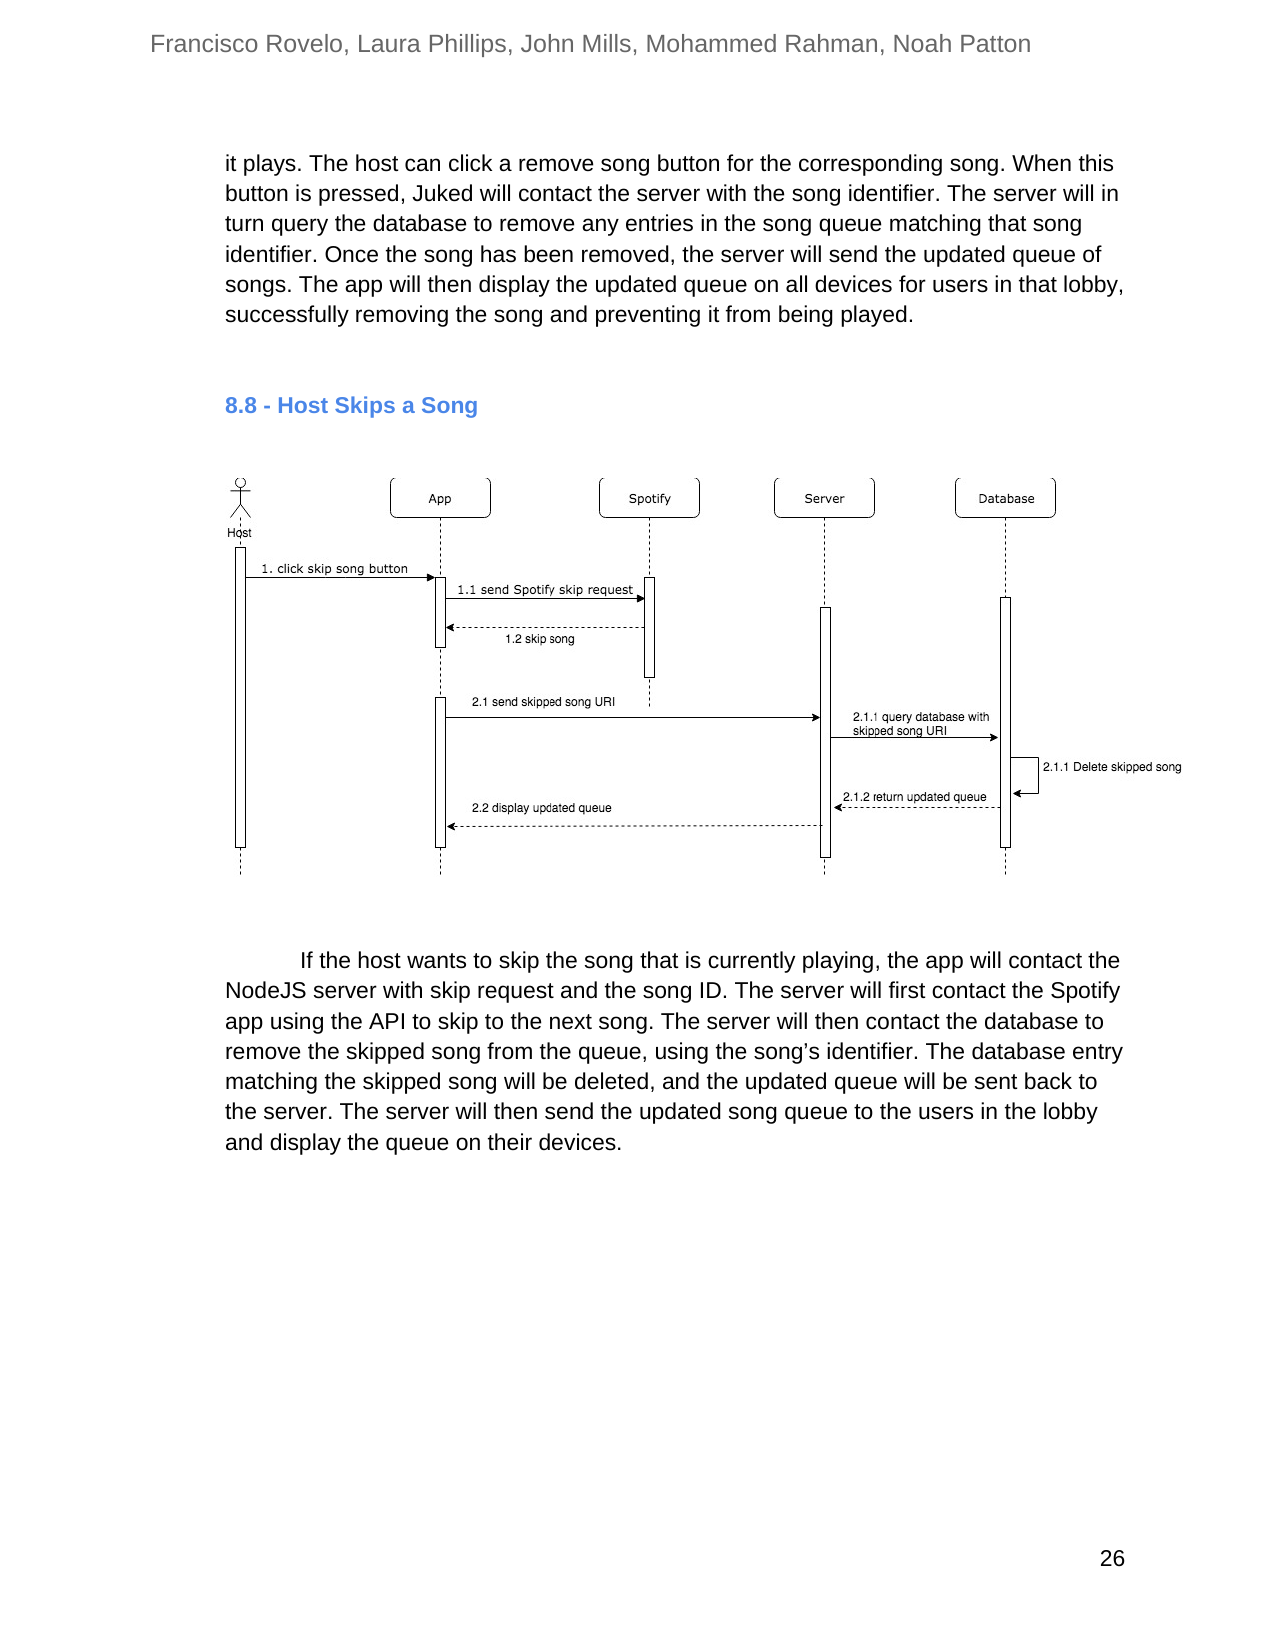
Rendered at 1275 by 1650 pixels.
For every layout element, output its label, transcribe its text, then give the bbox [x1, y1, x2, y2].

text 8.8 - Host Skips a Song If the host wants to skip the song that is currently playing, the app will contact the NodeJS server with skip request and the song ID. The server will first contact the Spotify app using the API to skip to the next song. The server will then contact the database to remove the skipped song from the queue, using the song’s identifier. The database entry matching the skipped song will be deleted, and the updated queue will be sent back to the server. The server will then send the updated song queue to the users in the lobby and display the queue on their devices. [225, 878, 1125, 1155]
picture [225, 478, 1200, 878]
text 8.8 - Host Skips a Song If the host wants to skip the song that is currently playing, the app will contact the NodeJS server with skip request and the song ID. The server will first contact the Spotify app using the API to skip to the next song. The server will then contact the database to remove the skipped song from the queue, using the song’s identifier. The database entry matching the skipped song will be deleted, and the updated queue will be sent back to the server. The server will then send the updated song queue to the users in the lobby and display the queue on their devices. [225, 392, 1125, 478]
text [225, 150, 1125, 327]
